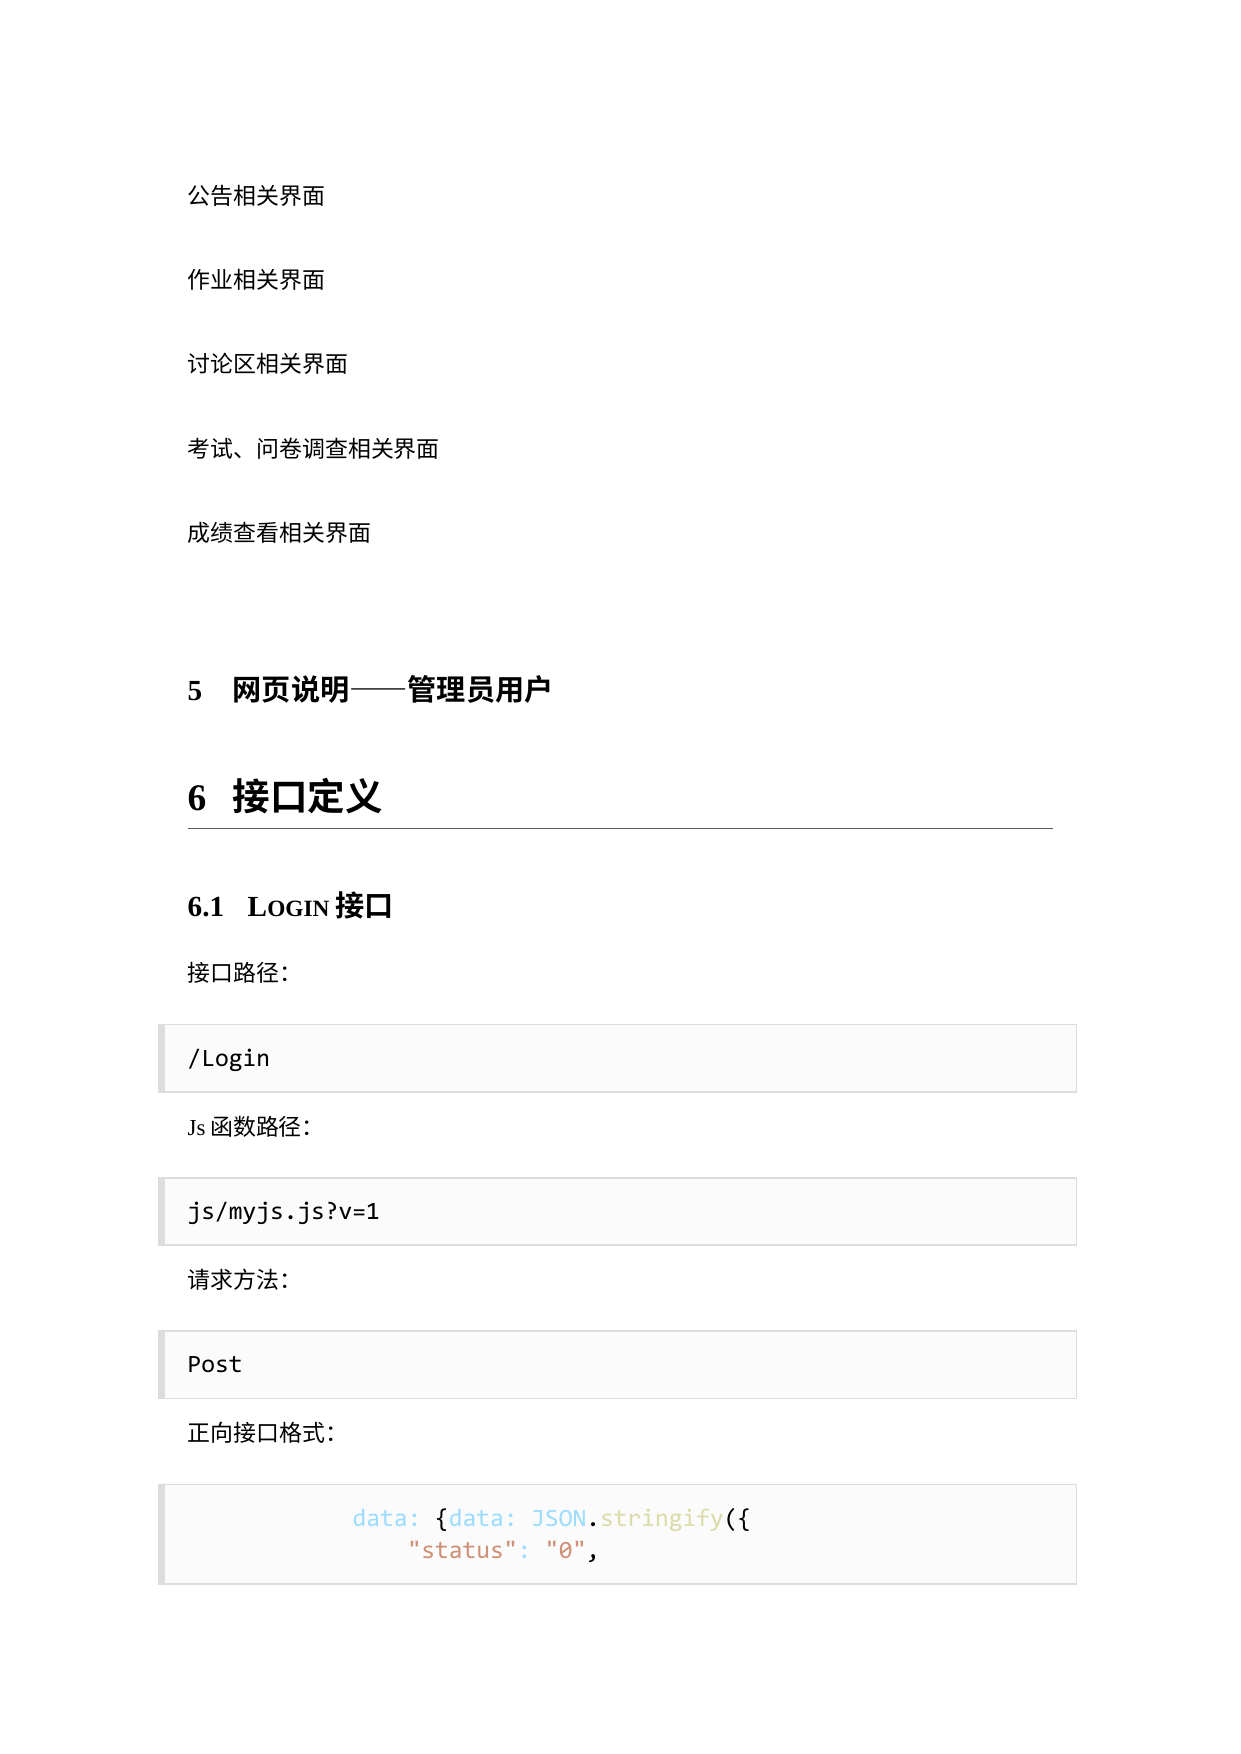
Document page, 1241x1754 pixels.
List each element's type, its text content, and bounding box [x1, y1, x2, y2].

subtitle 接口定义 [187, 761, 1053, 829]
text js/myjs.js?v=1 [165, 1179, 1076, 1244]
text 正向接口格式： [187, 1399, 1053, 1464]
text 作业相关界面 [187, 246, 1053, 311]
text 考试、问卷调查相关界面 [187, 415, 1053, 480]
text "status": "0", [165, 1516, 1076, 1583]
subtitle 网页说明——管理员用户 [187, 655, 1053, 720]
text 讨论区相关界面 [187, 331, 1053, 396]
text 公告相关界面 [187, 162, 1053, 227]
subtitle Login接口 [187, 871, 1053, 936]
text /Login [165, 1025, 1076, 1091]
text 请求方法： [187, 1246, 1053, 1311]
text 接口路径： [187, 939, 1053, 1004]
text Post [165, 1332, 1076, 1398]
text data: {data: JSON.stringify({ [165, 1485, 1076, 1516]
text 成绩查看相关界面 [187, 499, 1053, 564]
text Js函数路径： [187, 1093, 1053, 1158]
